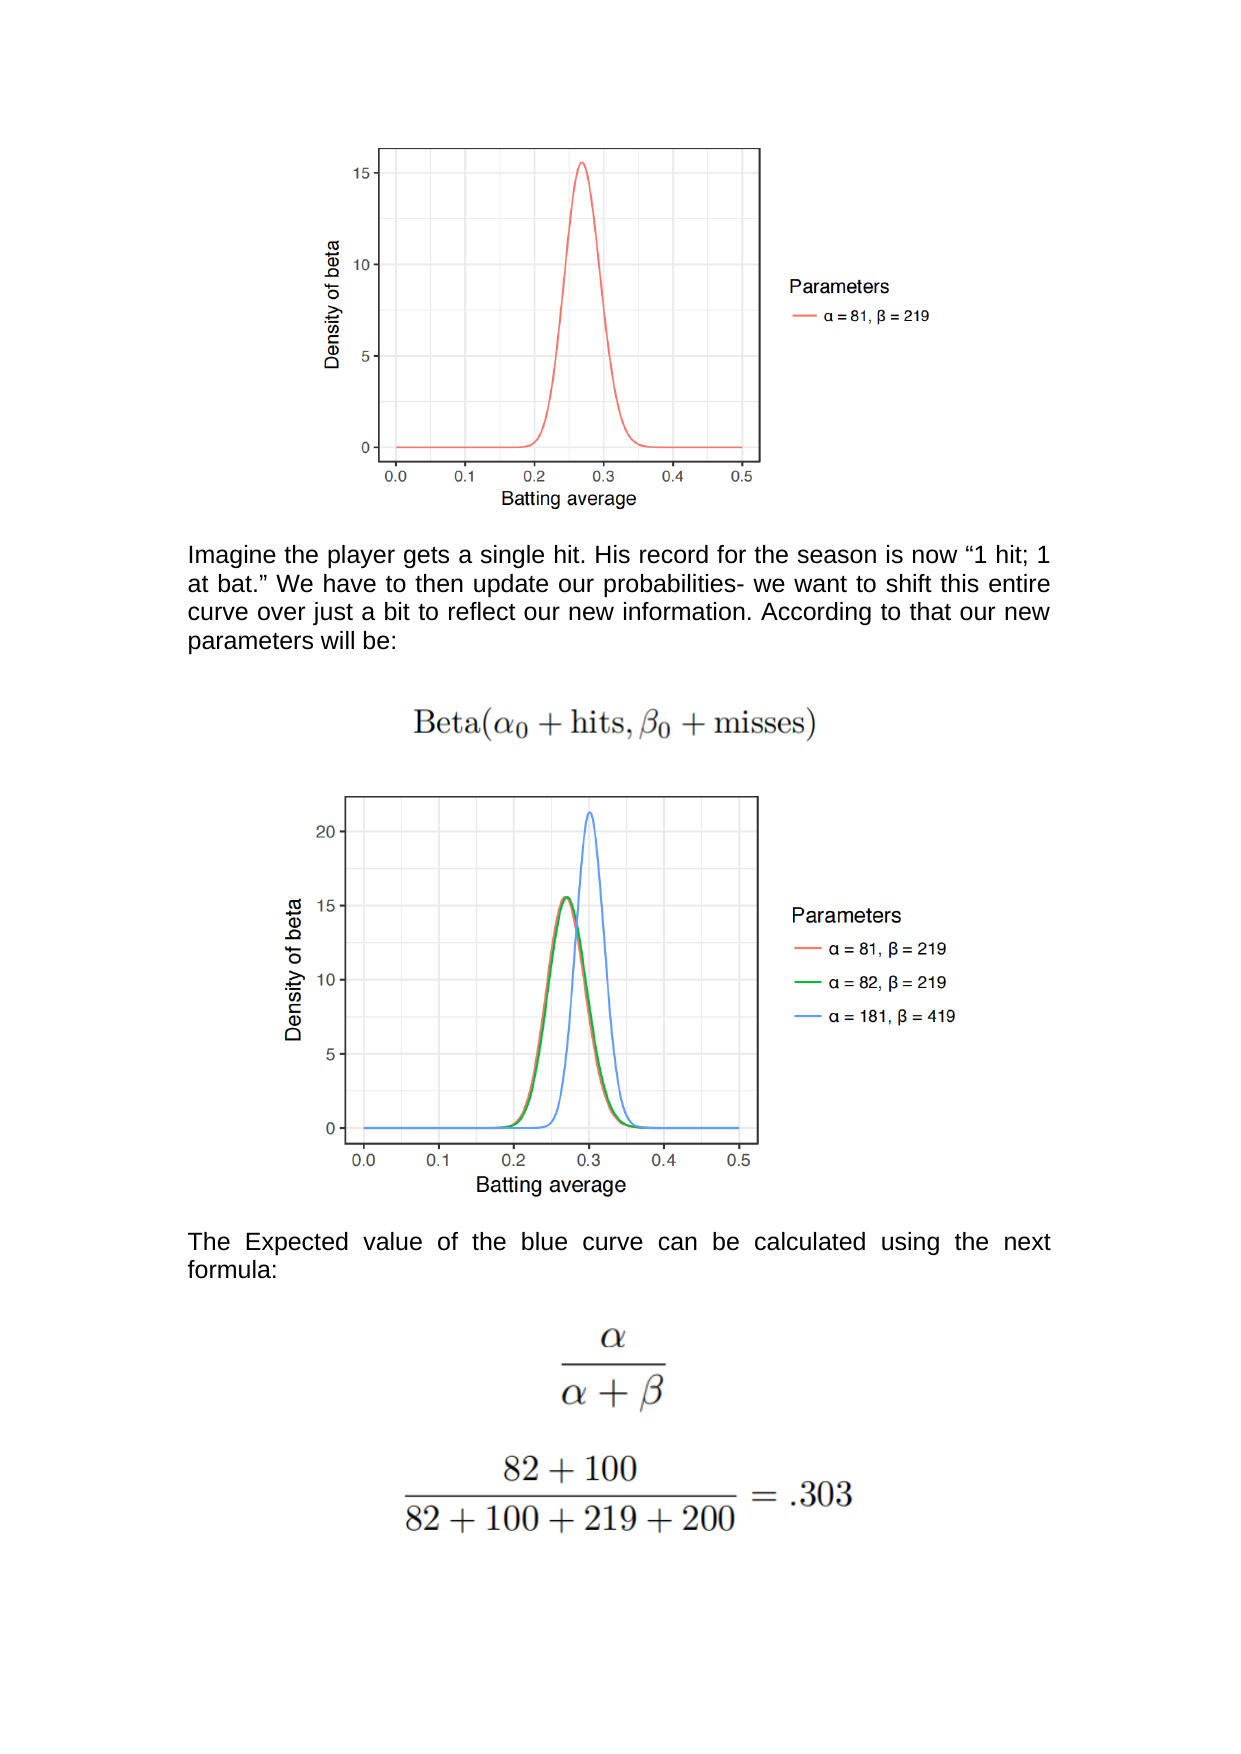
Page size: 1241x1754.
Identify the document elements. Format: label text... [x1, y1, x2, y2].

text The Expected value of the blue curve can be calculated using the next formula: [187, 1227, 1053, 1284]
picture [303, 140, 938, 511]
text Imagine the player gets a single hit. His record for the season is now “1 hit; 1 at bat.” We have to then update our probabilities- we want to shift this entire curve over just a bit to reflect our new information. According to that our new parameters will be: [187, 540, 1053, 655]
picture [280, 788, 960, 1198]
picture [538, 1312, 702, 1419]
picture [370, 1447, 870, 1541]
picture [404, 683, 836, 760]
